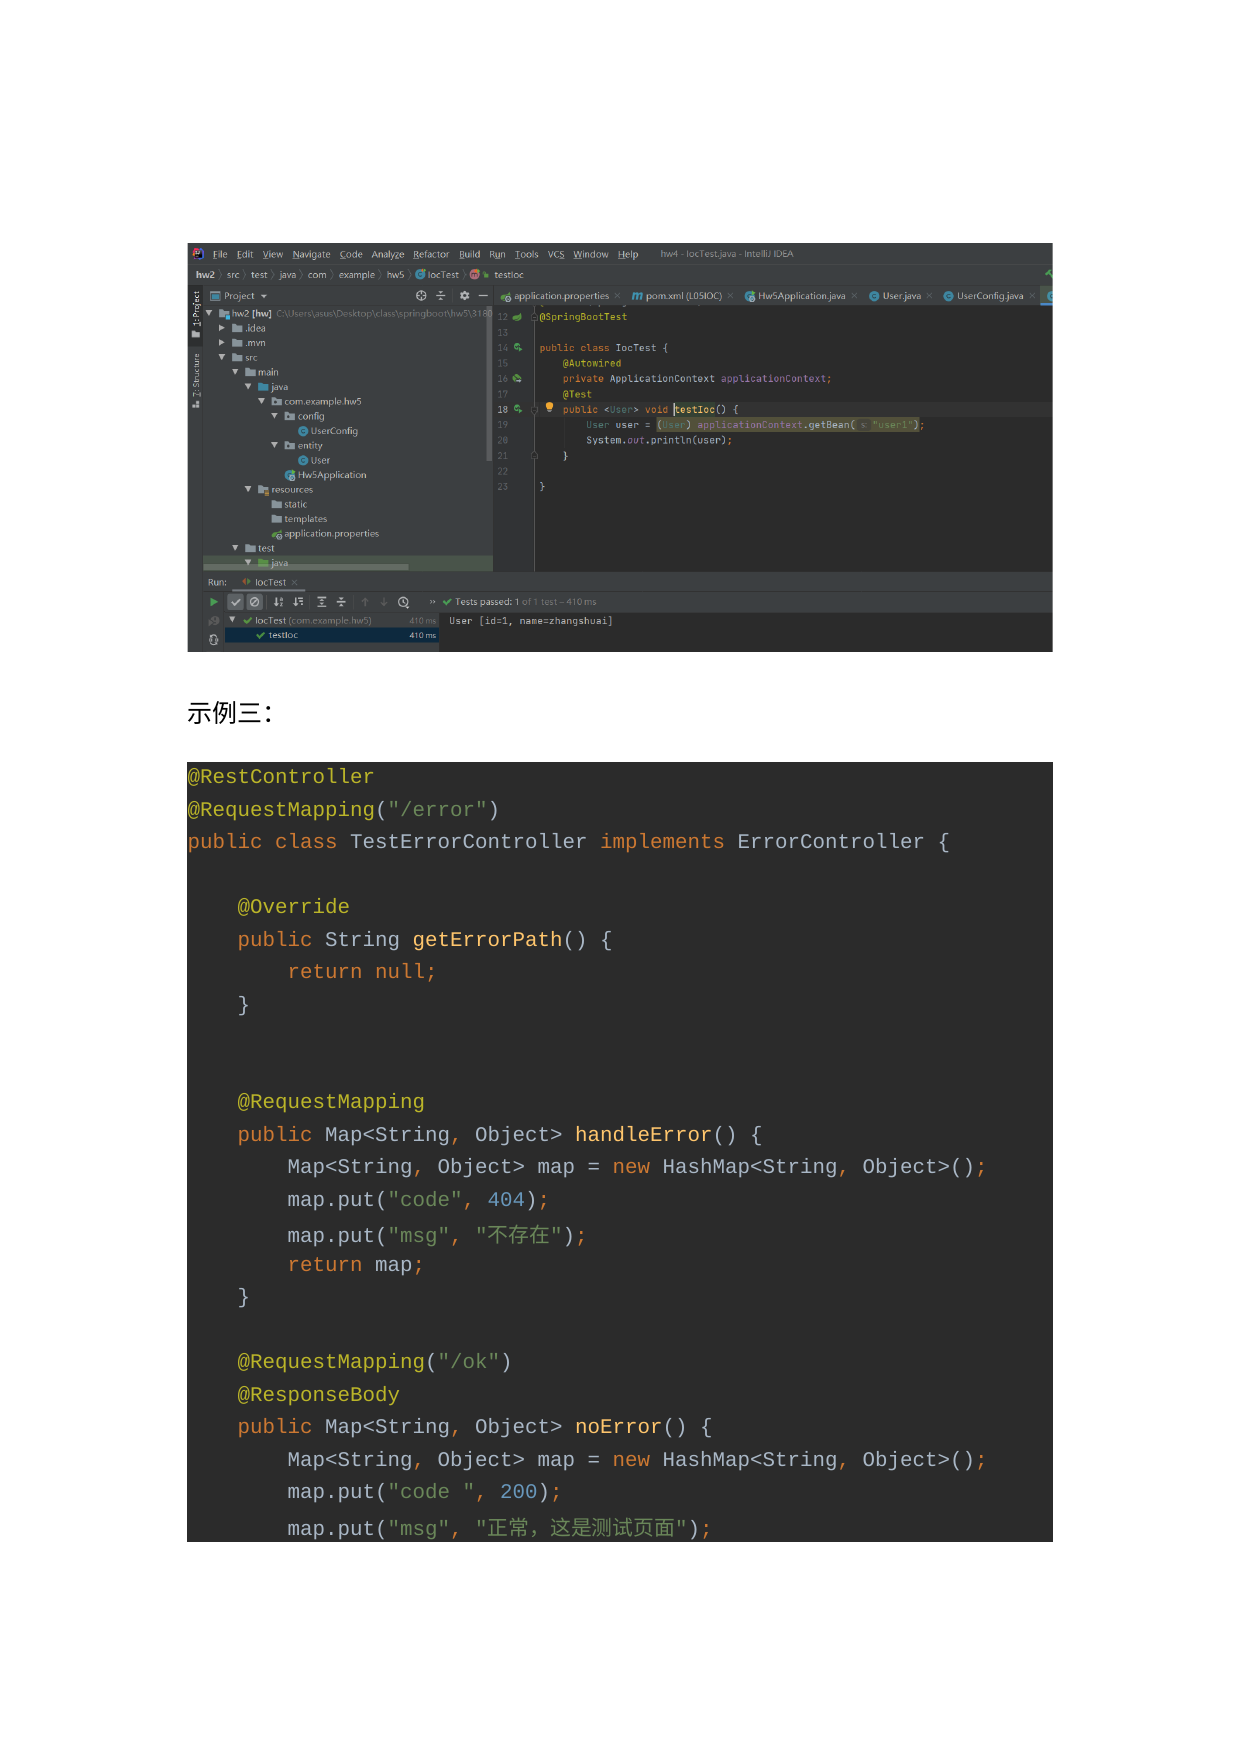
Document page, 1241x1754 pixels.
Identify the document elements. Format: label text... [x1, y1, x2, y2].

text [187, 762, 1053, 1542]
text 示例三： [187, 679, 1053, 744]
picture [187, 243, 1053, 652]
